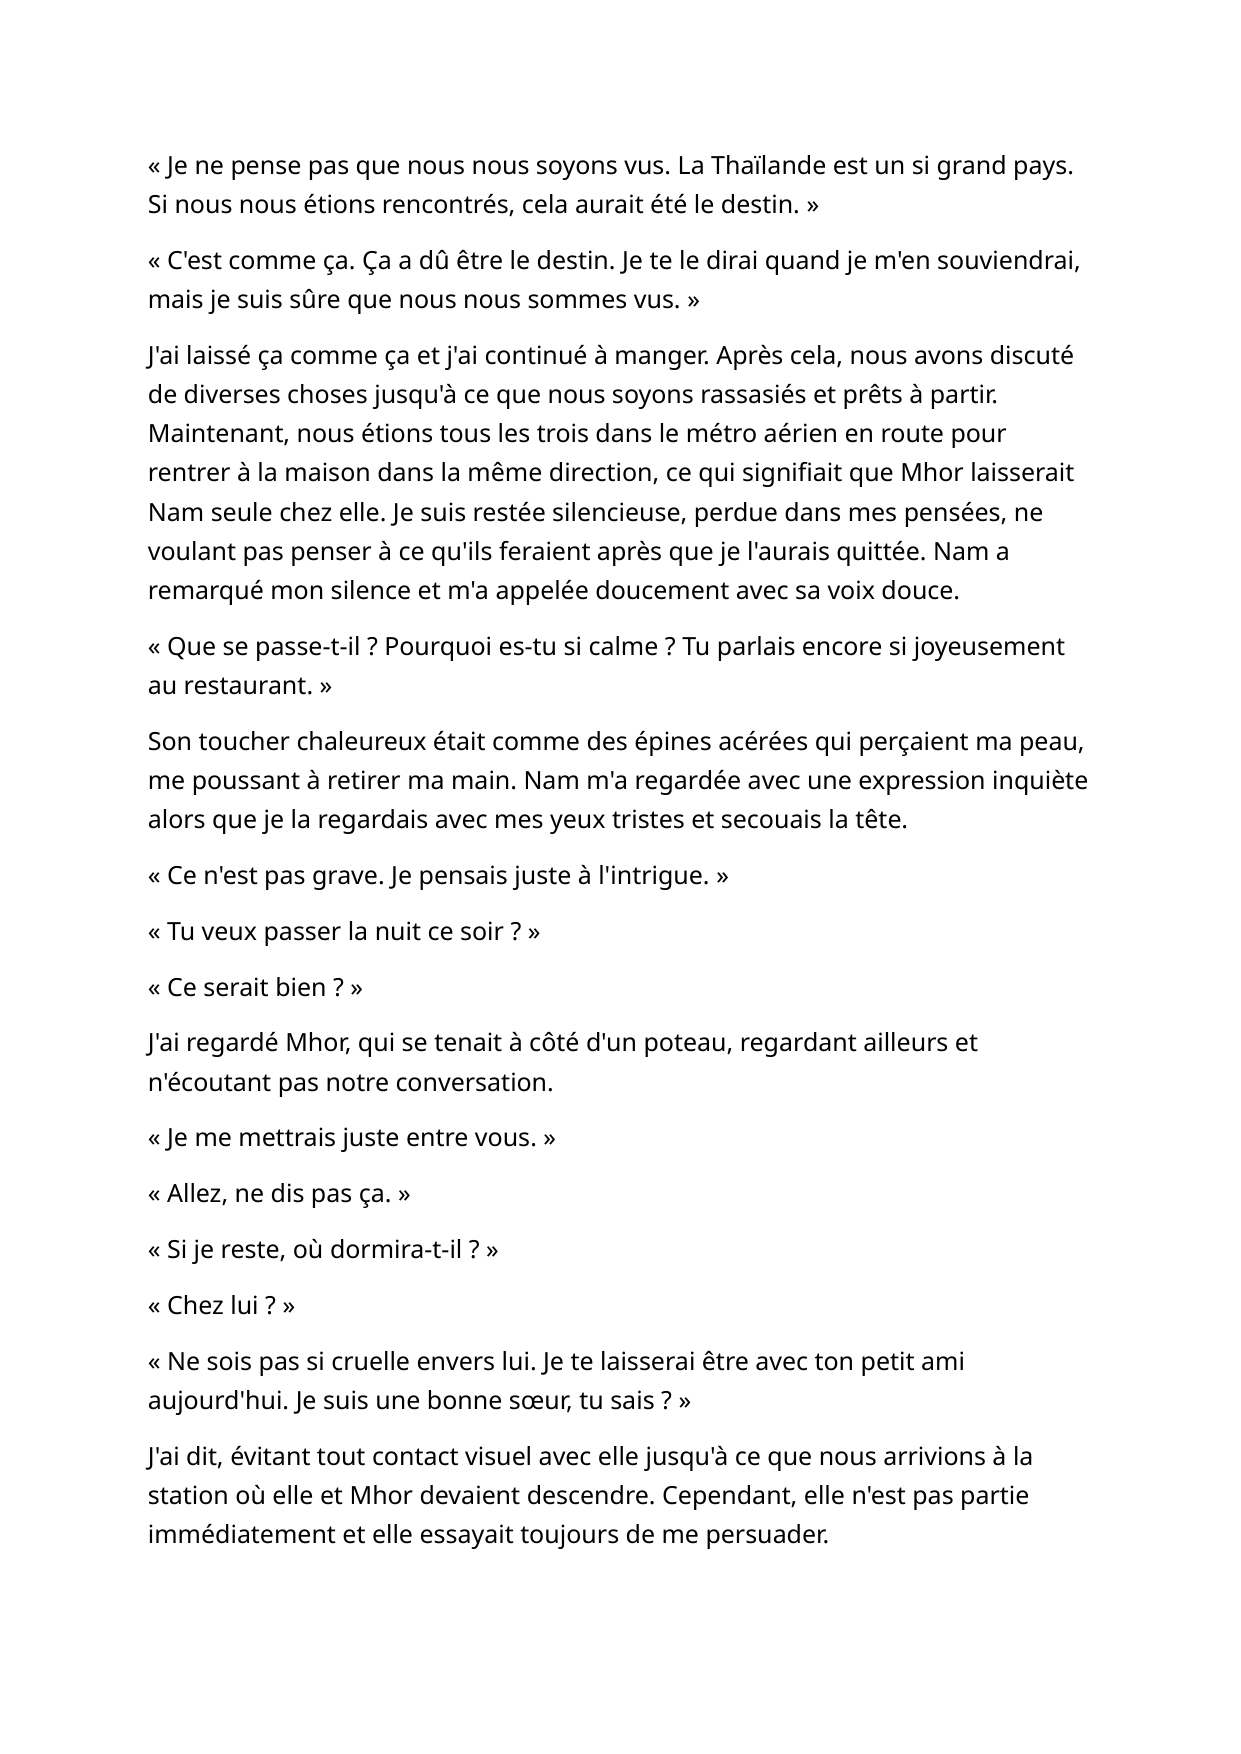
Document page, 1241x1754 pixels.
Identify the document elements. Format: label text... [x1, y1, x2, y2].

text « Tu veux passer la nuit ce soir ? » [148, 913, 1093, 947]
text « Ce n'est pas grave. Je pensais juste à l'intrigue. » [148, 858, 1093, 892]
text « Allez, ne dis pas ça. » [148, 1176, 1093, 1210]
text « Que se passe-t-il ? Pourquoi es-tu si calme ? Tu parlais encore si joyeusement au restaurant. » [148, 628, 1093, 702]
text J'ai regardé Mhor, qui se tenait à côté d'un poteau, regardant ailleurs et n'écoutant pas notre conversation. [148, 1025, 1093, 1098]
text Son toucher chaleureux était comme des épines acérées qui perçaient ma peau, me poussant à retirer ma main. Nam m'a regardée avec une expression inquiète alors que je la regardais avec mes yeux tristes et secouais la tête. [148, 723, 1093, 836]
text « Chez lui ? » [148, 1288, 1093, 1322]
text « Si je reste, où dormira-t-il ? » [148, 1232, 1093, 1266]
text « Ce serait bien ? » [148, 969, 1093, 1003]
text « Ne sois pas si cruelle envers lui. Je te laisserai être avec ton petit ami aujourd'hui. Je suis une bonne sœur, tu sais ? » [148, 1343, 1093, 1417]
text « C'est comme ça. Ça a dû être le destin. Je te le dirai quand je m'en souviendrai, mais je suis sûre que nous nous sommes vus. » [148, 243, 1093, 316]
text « Je me mettrais juste entre vous. » [148, 1120, 1093, 1154]
text « Je ne pense pas que nous nous soyons vus. La Thaïlande est un si grand pays. Si nous nous étions rencontrés, cela aurait été le destin. » [148, 148, 1093, 221]
text J'ai dit, évitant tout contact visuel avec elle jusqu'à ce que nous arrivions à la station où elle et Mhor devaient descendre. Cependant, elle n'est pas partie immédiatement et elle essayait toujours de me persuader. [148, 1438, 1093, 1551]
text J'ai laissé ça comme ça et j'ai continué à manger. Après cela, nous avons discuté de diverses choses jusqu'à ce que nous soyons rassasiés et prêts à partir. Maintenant, nous étions tous les trois dans le métro aérien en route pour rentrer à la maison dans la même direction, ce qui signifiait que Mhor laisserait Nam seule chez elle. Je suis restée silencieuse, perdue dans mes pensées, ne voulant pas penser à ce qu'ils feraient après que je l'aurais quittée. Nam a remarqué mon silence et m'a appelée doucement avec sa voix douce. [148, 338, 1093, 607]
